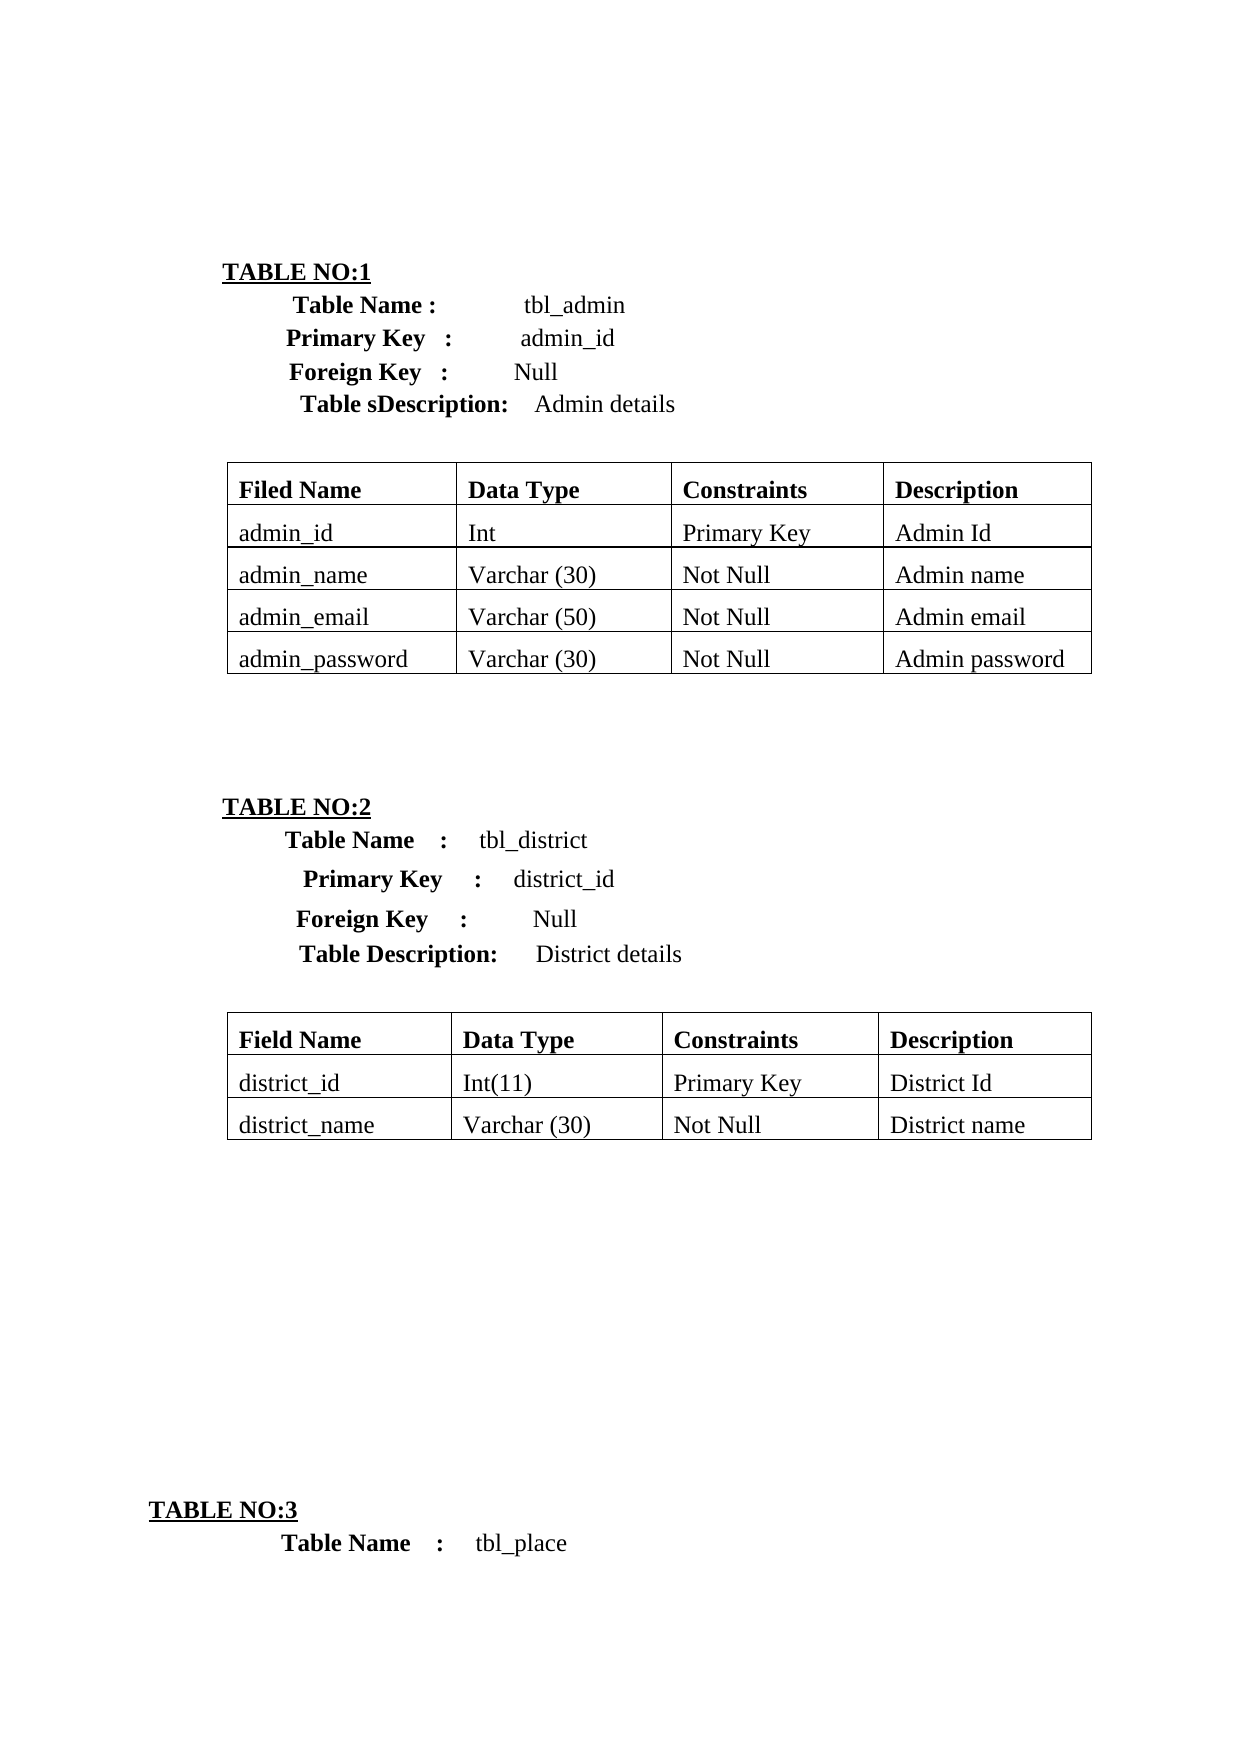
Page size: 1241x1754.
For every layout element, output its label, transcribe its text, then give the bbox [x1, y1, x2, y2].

table_cell Int(11) [452, 1055, 662, 1097]
text Table Name : tbl_district [148, 825, 1097, 854]
text Table Name : tbl_admin [148, 290, 1097, 319]
table_cell Varchar (30) [452, 1098, 662, 1139]
text Table sDescription: Admin details [300, 389, 1097, 418]
table_cell admin_name [228, 548, 456, 589]
table_cell admin_password [228, 632, 456, 673]
table_header Data Type [452, 1013, 662, 1054]
table_header Constraints [663, 1013, 878, 1054]
text Table Description: District details [148, 939, 1097, 968]
table_header Data Type [457, 463, 671, 504]
table_header Field Name [228, 1013, 451, 1054]
table_cell district_id [228, 1055, 451, 1097]
table_cell Not Null [672, 632, 883, 673]
table_cell Varchar (30) [457, 548, 671, 589]
table_cell admin_id [228, 505, 456, 546]
subtitle TABLE NO:2 [222, 792, 1097, 821]
text Foreign Key : Null [148, 357, 1097, 386]
table_cell admin_email [228, 590, 456, 631]
text Primary Key : admin_id [148, 323, 1097, 352]
table_cell Int [457, 505, 671, 546]
text Primary Key : district_id [148, 864, 763, 893]
table_cell Admin password [884, 632, 1091, 673]
table_cell District name [879, 1098, 1091, 1139]
table_cell Admin name [884, 548, 1091, 589]
table_cell District Id [879, 1055, 1091, 1097]
table_cell Not Null [663, 1098, 878, 1139]
table_cell Varchar (30) [457, 632, 671, 673]
table_header Filed Name [228, 463, 456, 504]
table_cell Not Null [672, 590, 883, 631]
table_header Constraints [672, 463, 883, 504]
subtitle TABLE NO:1 [222, 257, 1097, 286]
table_header Description [884, 463, 1091, 504]
table_cell Admin email [884, 590, 1091, 631]
table_cell Admin Id [884, 505, 1091, 546]
subtitle TABLE NO:3 [148, 1495, 1097, 1524]
table_cell Primary Key [663, 1055, 878, 1097]
table_cell district_name [228, 1098, 451, 1139]
table_cell Not Null [672, 548, 883, 589]
text Foreign Key : Null [148, 904, 1097, 933]
table_cell Primary Key [672, 505, 883, 546]
text Table Name : tbl_place [148, 1528, 1097, 1556]
table_header Description [879, 1013, 1091, 1054]
table_cell Varchar (50) [457, 590, 671, 631]
